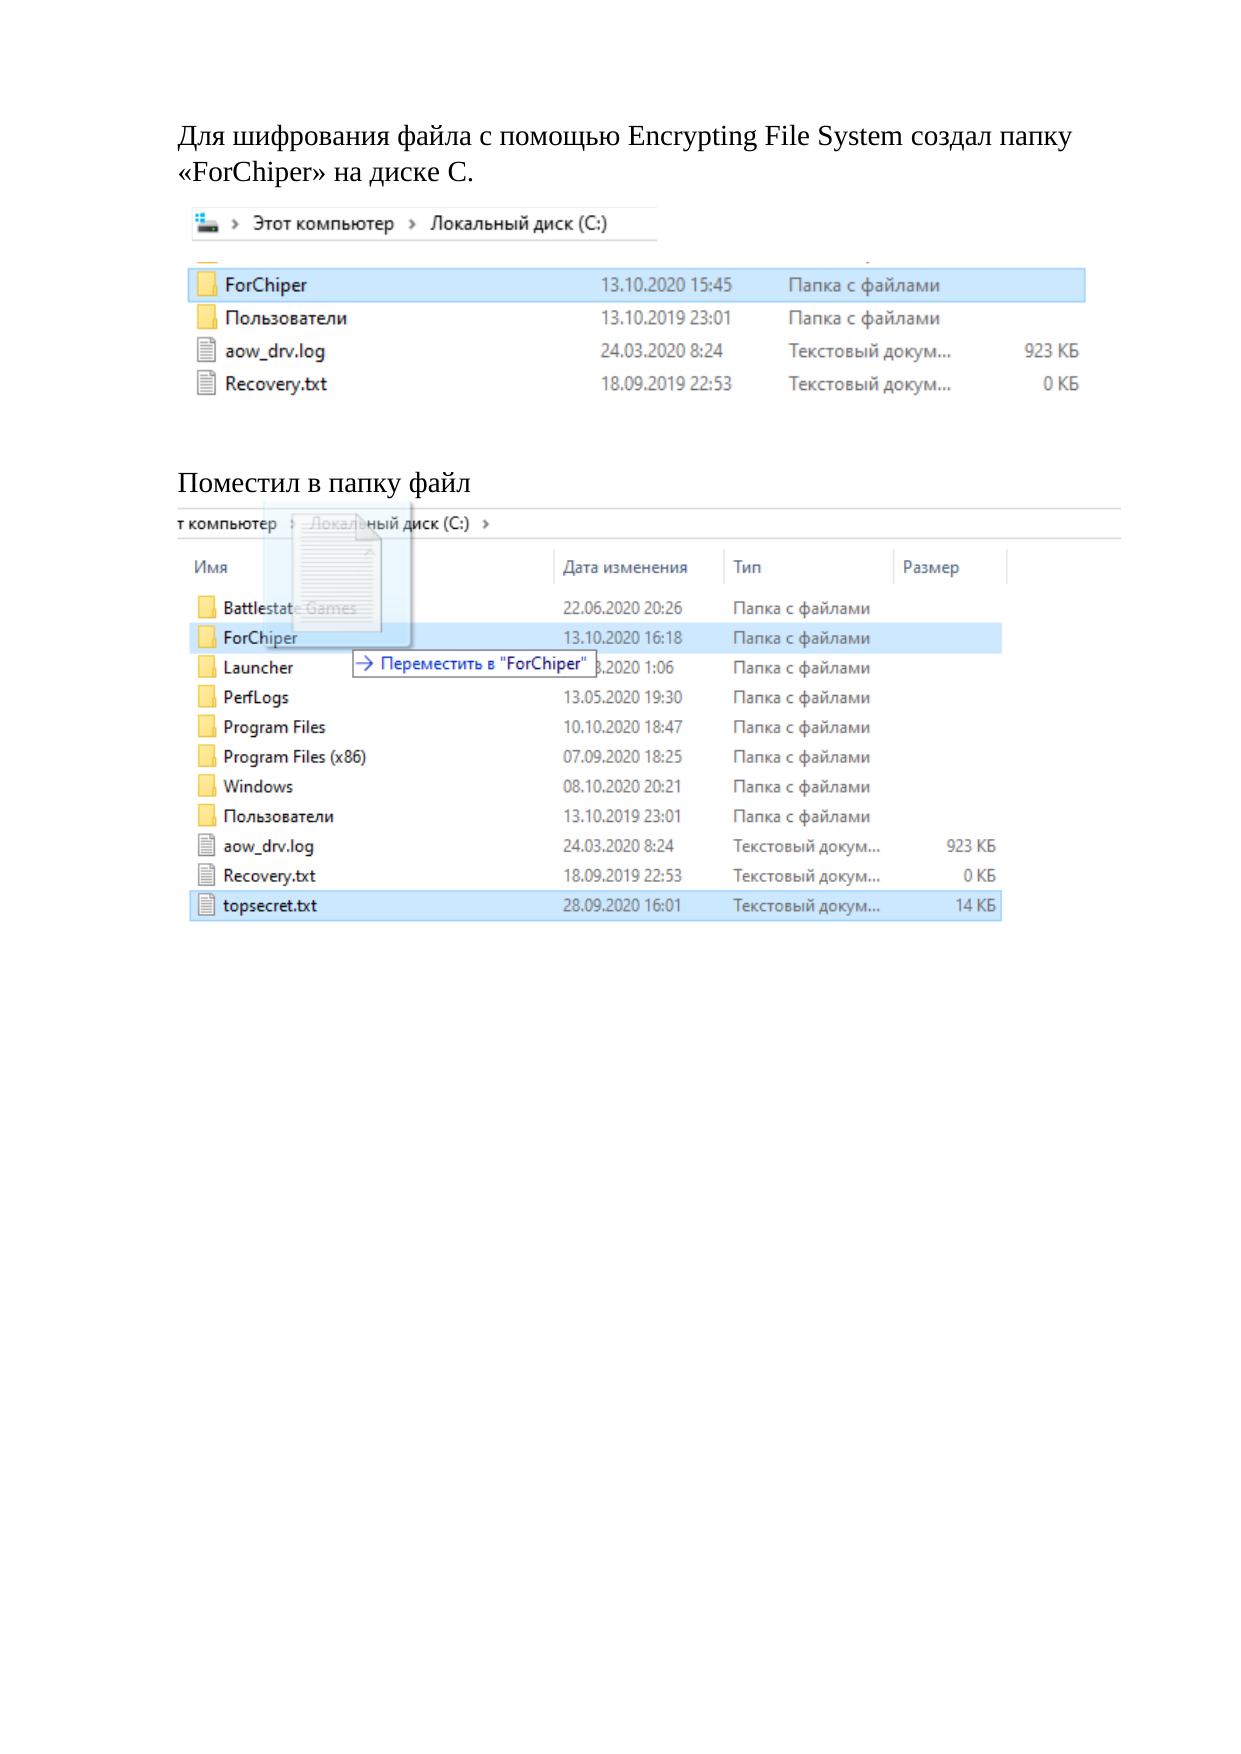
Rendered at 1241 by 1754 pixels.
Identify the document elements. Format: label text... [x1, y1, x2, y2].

picture [191, 207, 658, 243]
picture [177, 262, 1124, 447]
text Для шифрования файла с помощью Encrypting File System создал папку «ForChiper» на диске C. [177, 118, 1122, 188]
picture [177, 501, 1121, 947]
